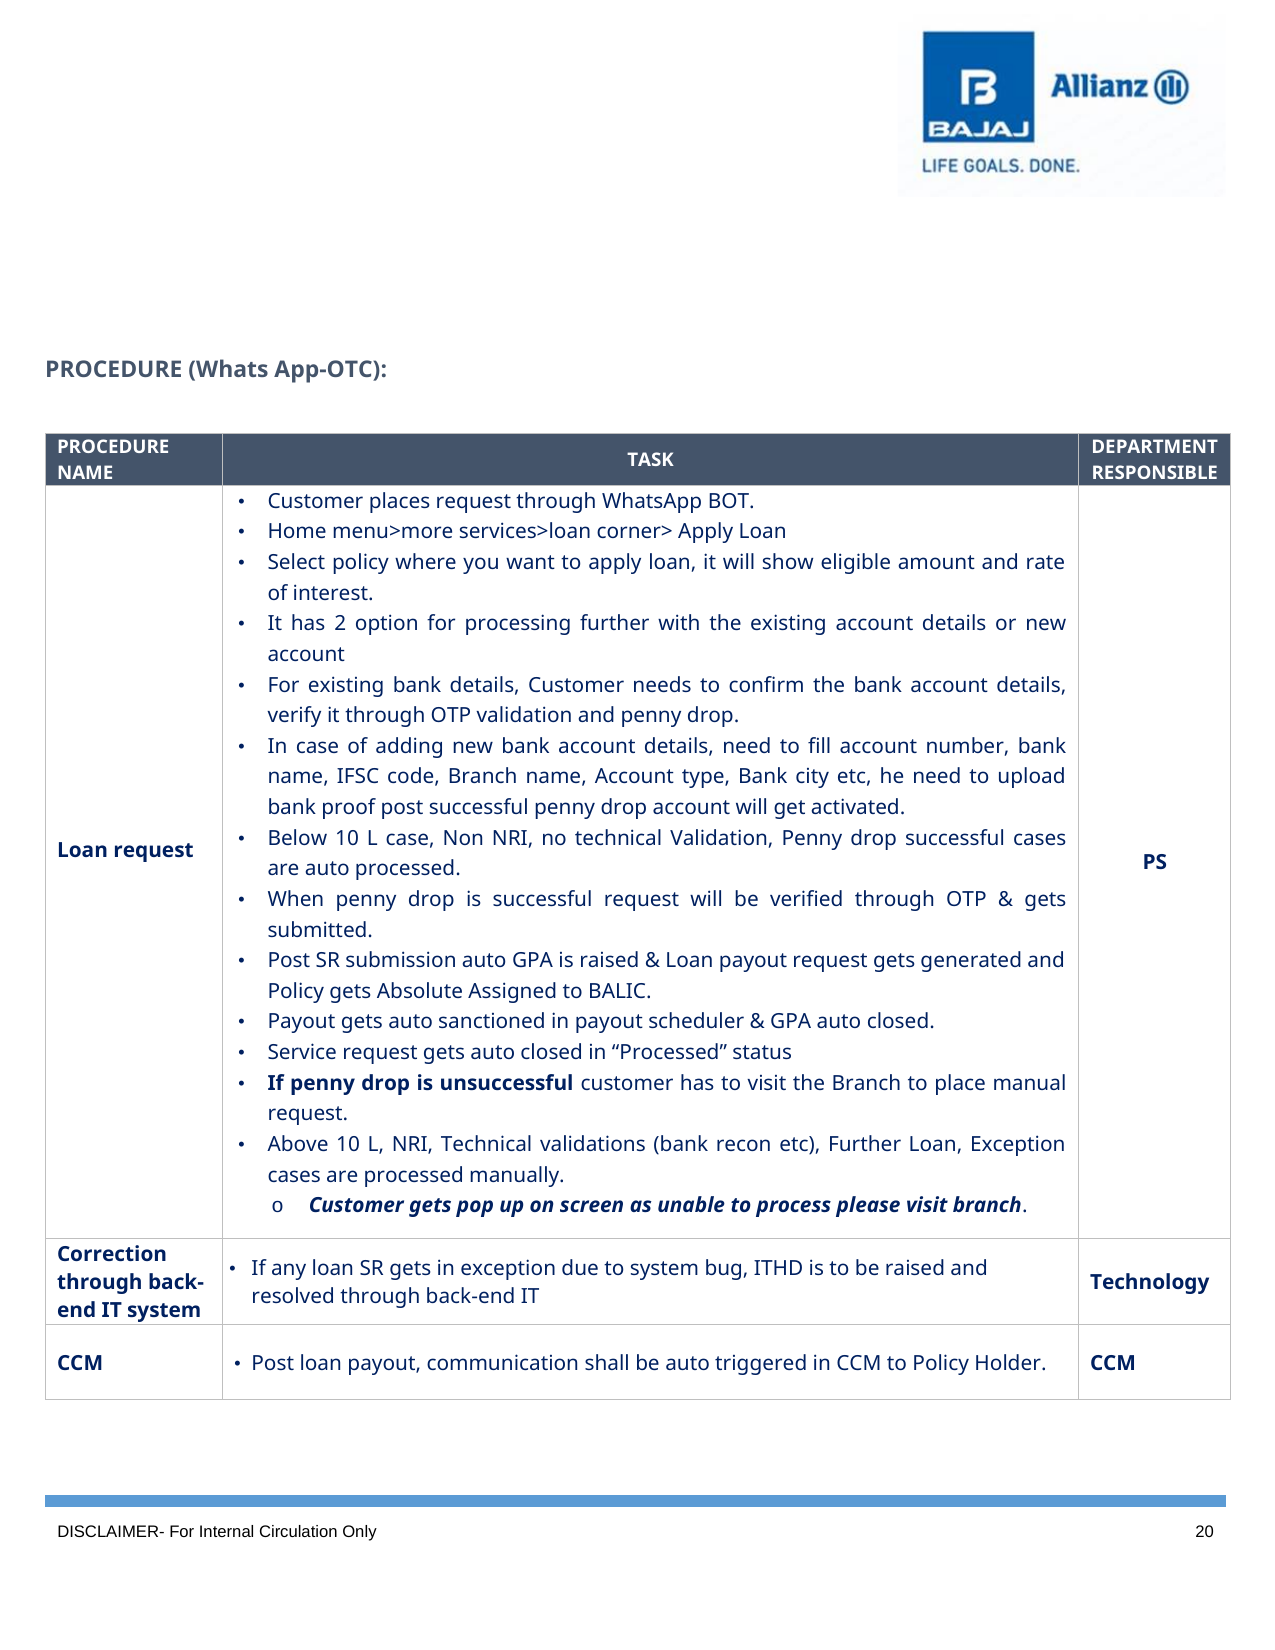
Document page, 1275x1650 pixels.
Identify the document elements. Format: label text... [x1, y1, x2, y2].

table_cell Technology [1079, 1239, 1230, 1324]
table_cell CCM [46, 1325, 222, 1399]
table_cell Correction through back-end IT system [46, 1239, 222, 1324]
table_cell Loan request [46, 486, 222, 1238]
table_cell If any loan SR gets in exception due to system bug, ITHD is to be raised and resolved through back-end IT [223, 1239, 1078, 1324]
table_cell Post loan payout, communication shall be auto triggered in CCM to Policy Holder. [223, 1325, 1078, 1399]
table_cell Customer places request through WhatsApp BOT. Home menu>more services>loan corner> Apply Loan Select policy where you want to apply loan, it will show eligible amount and rate of interest. It has 2 option for processing further with the existing account details or new account For existing bank details, Customer needs to confirm the bank account details, verify it through OTP validation and penny drop. In case of adding new bank account details, need to fill account number, bank name, IFSC code, Branch name, Account type, Bank city etc, he need to upload bank proof post successful penny drop account will get activated. Below 10 L case, Non NRI, no technical Validation, Penny drop successful cases are auto processed. When penny drop is successful request will be verified through OTP & gets submitted. Post SR submission auto GPA is raised & Loan payout request gets generated and Policy gets Absolute Assigned to BALIC. Payout gets auto sanctioned in payout scheduler & GPA auto closed. Service request gets auto closed in “Processed” status If penny drop is unsuccessful customer has to visit the Branch to place manual request. Above 10 L, NRI, Technical validations (bank recon etc), Further Loan, Exception cases are processed manually. Customer gets pop up on screen as unable to process please visit branch. [223, 486, 1078, 1238]
table_header PROCEDURE NAME [46, 434, 222, 485]
table_header DEPARTMENT RESPONSIBLE [1079, 434, 1230, 485]
table_header TASK [223, 434, 1078, 485]
table_cell CCM [1079, 1325, 1230, 1399]
table_cell PS [1079, 486, 1230, 1238]
text PROCEDURE (Whats App-OTC): [45, 353, 1226, 384]
picture [897, 14, 1226, 197]
